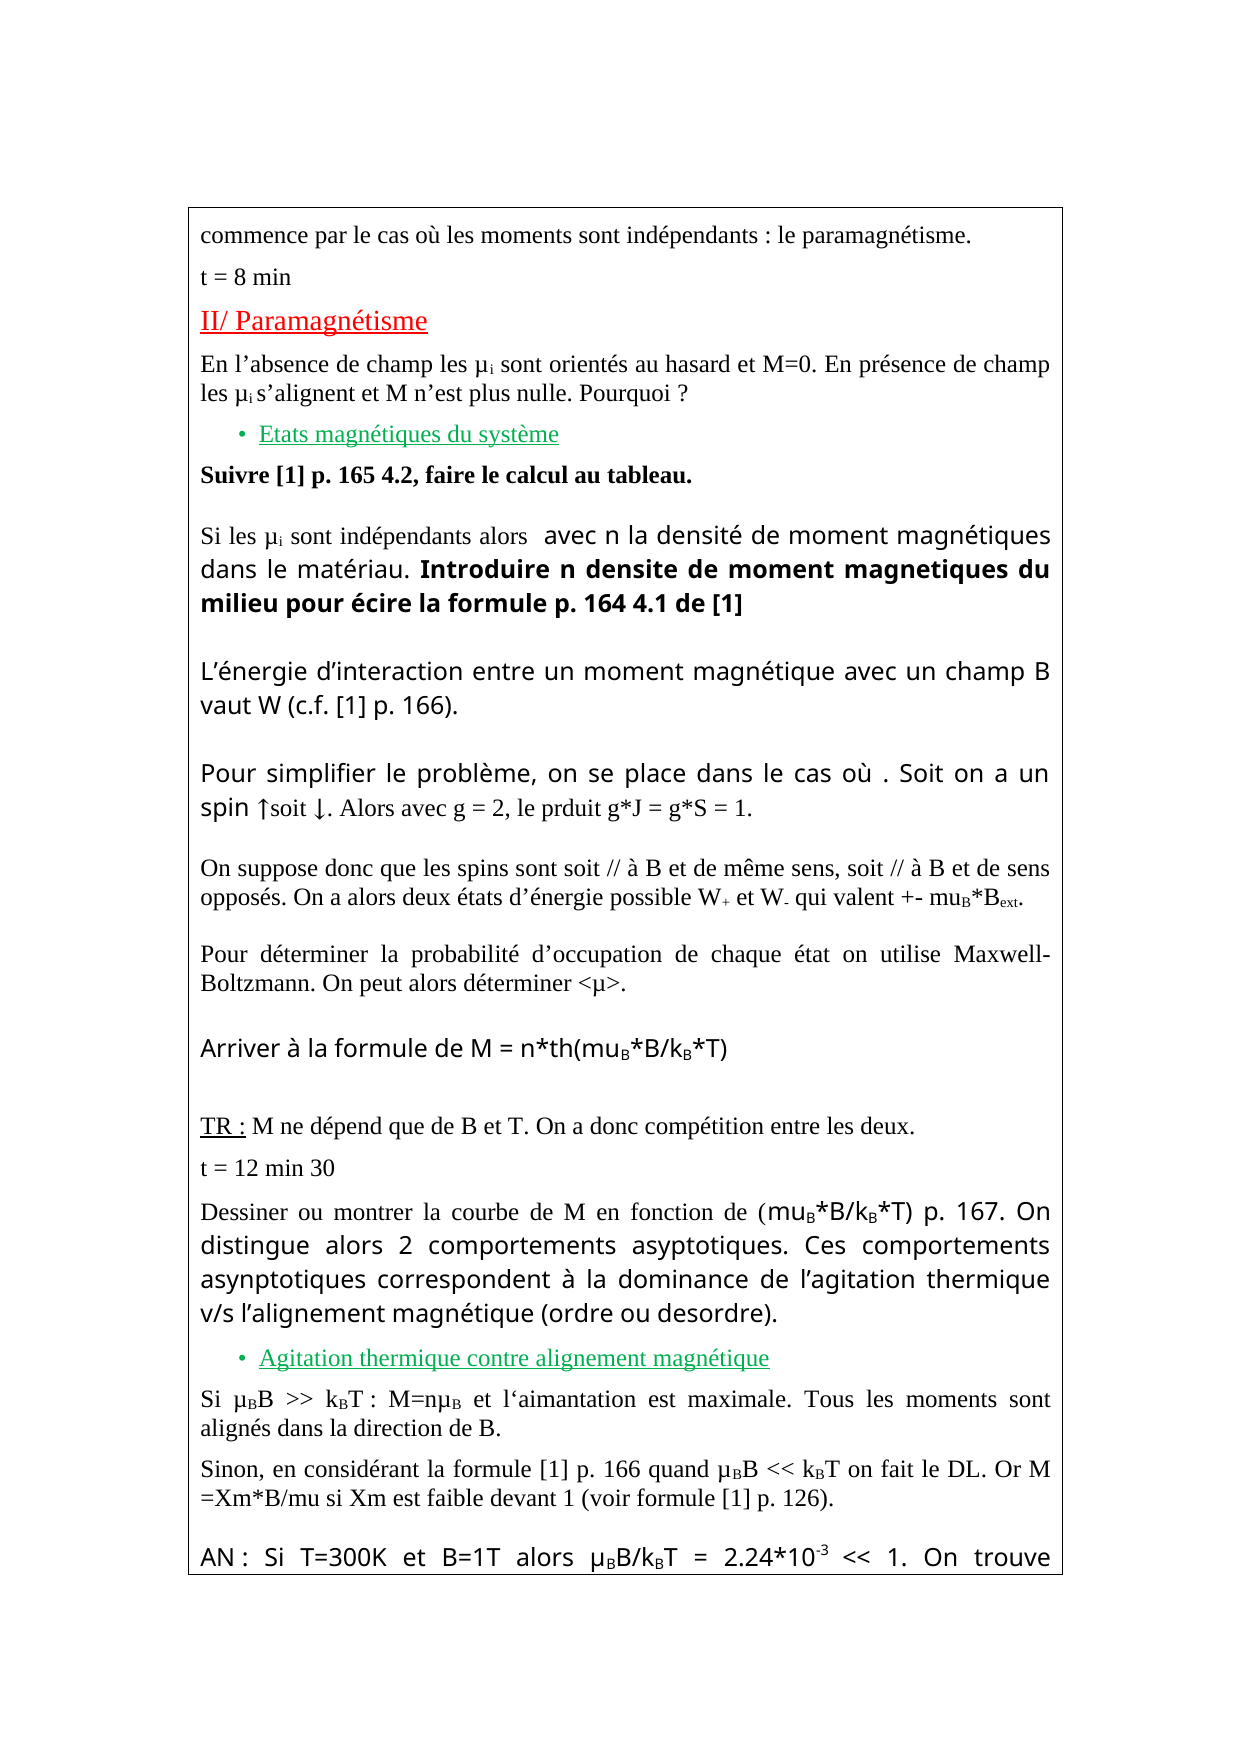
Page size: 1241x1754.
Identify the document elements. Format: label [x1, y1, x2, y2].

table_cell [189, 208, 1062, 1574]
